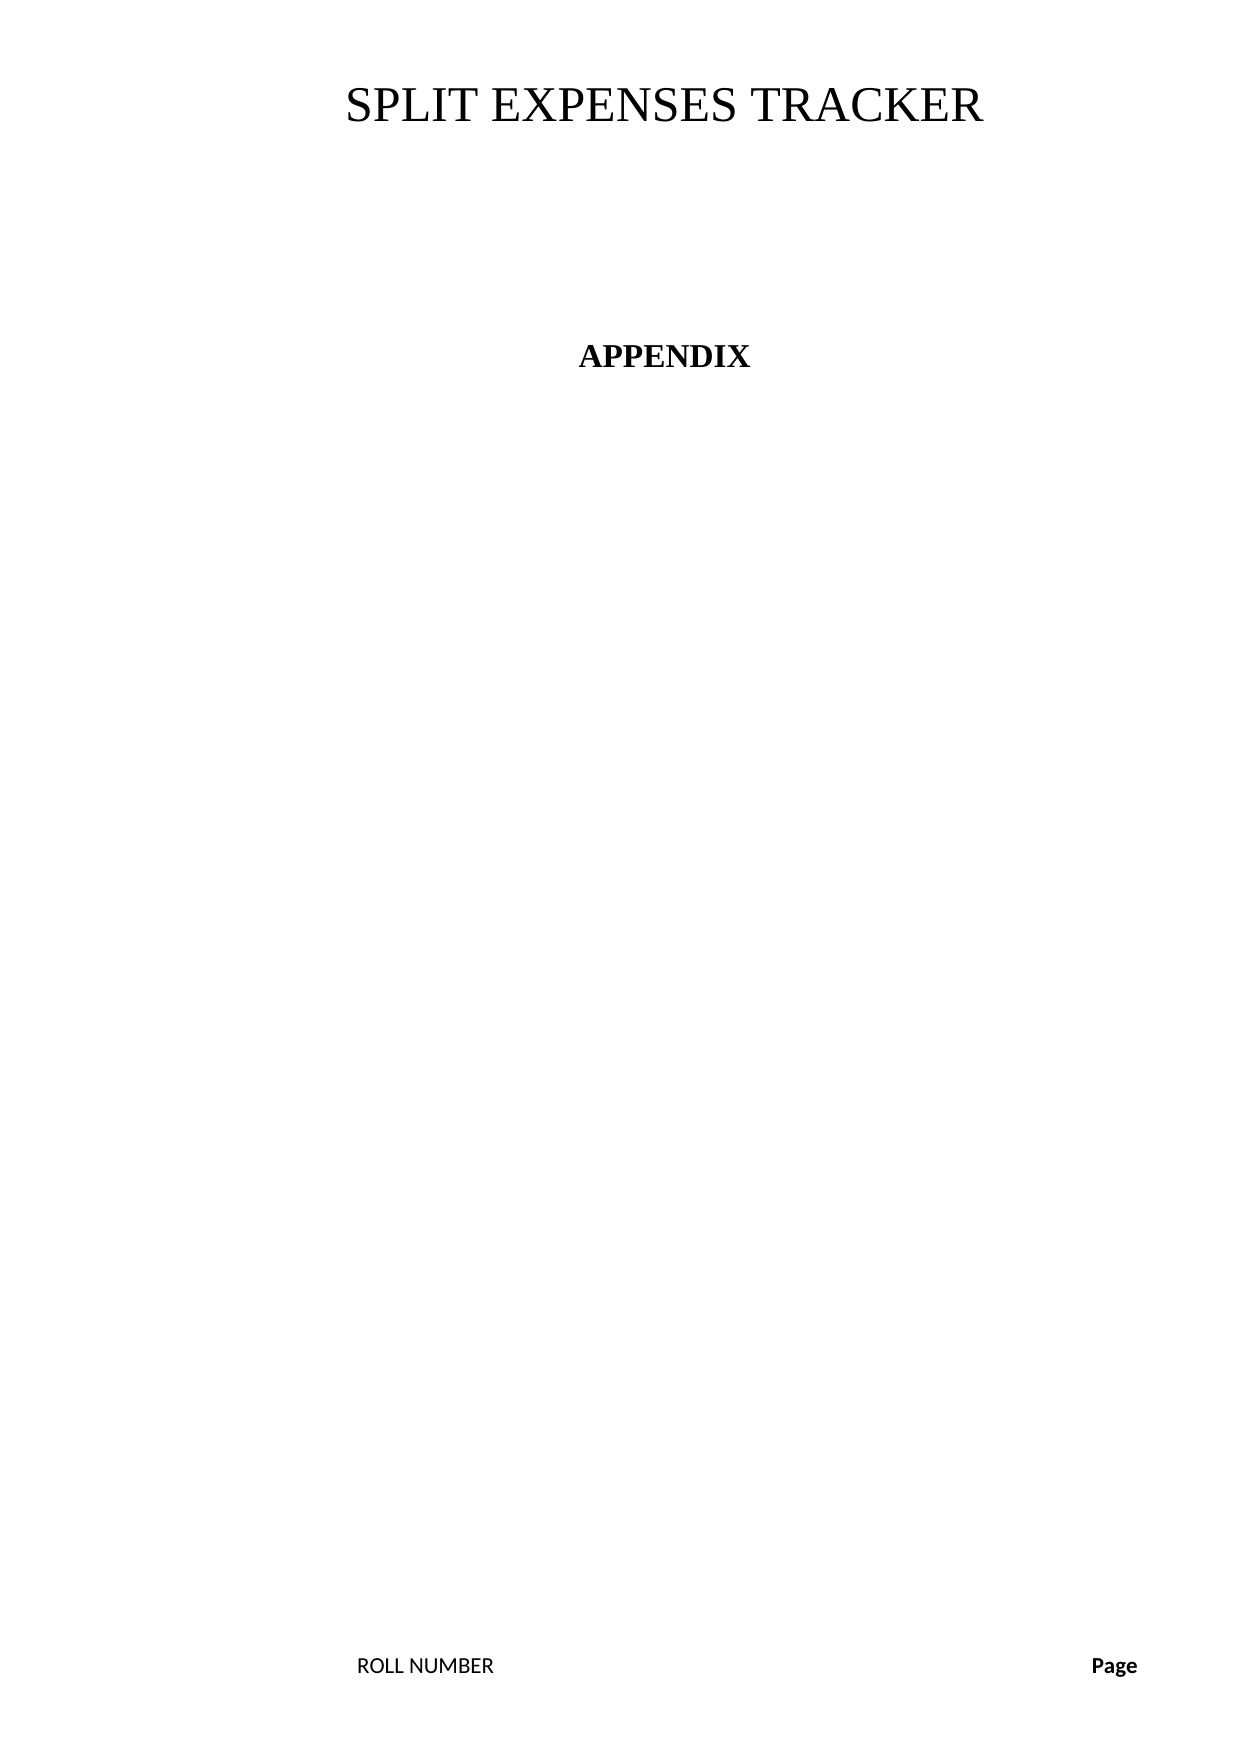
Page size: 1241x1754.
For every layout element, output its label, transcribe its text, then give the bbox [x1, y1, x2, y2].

text APPENDIX [207, 337, 1122, 375]
